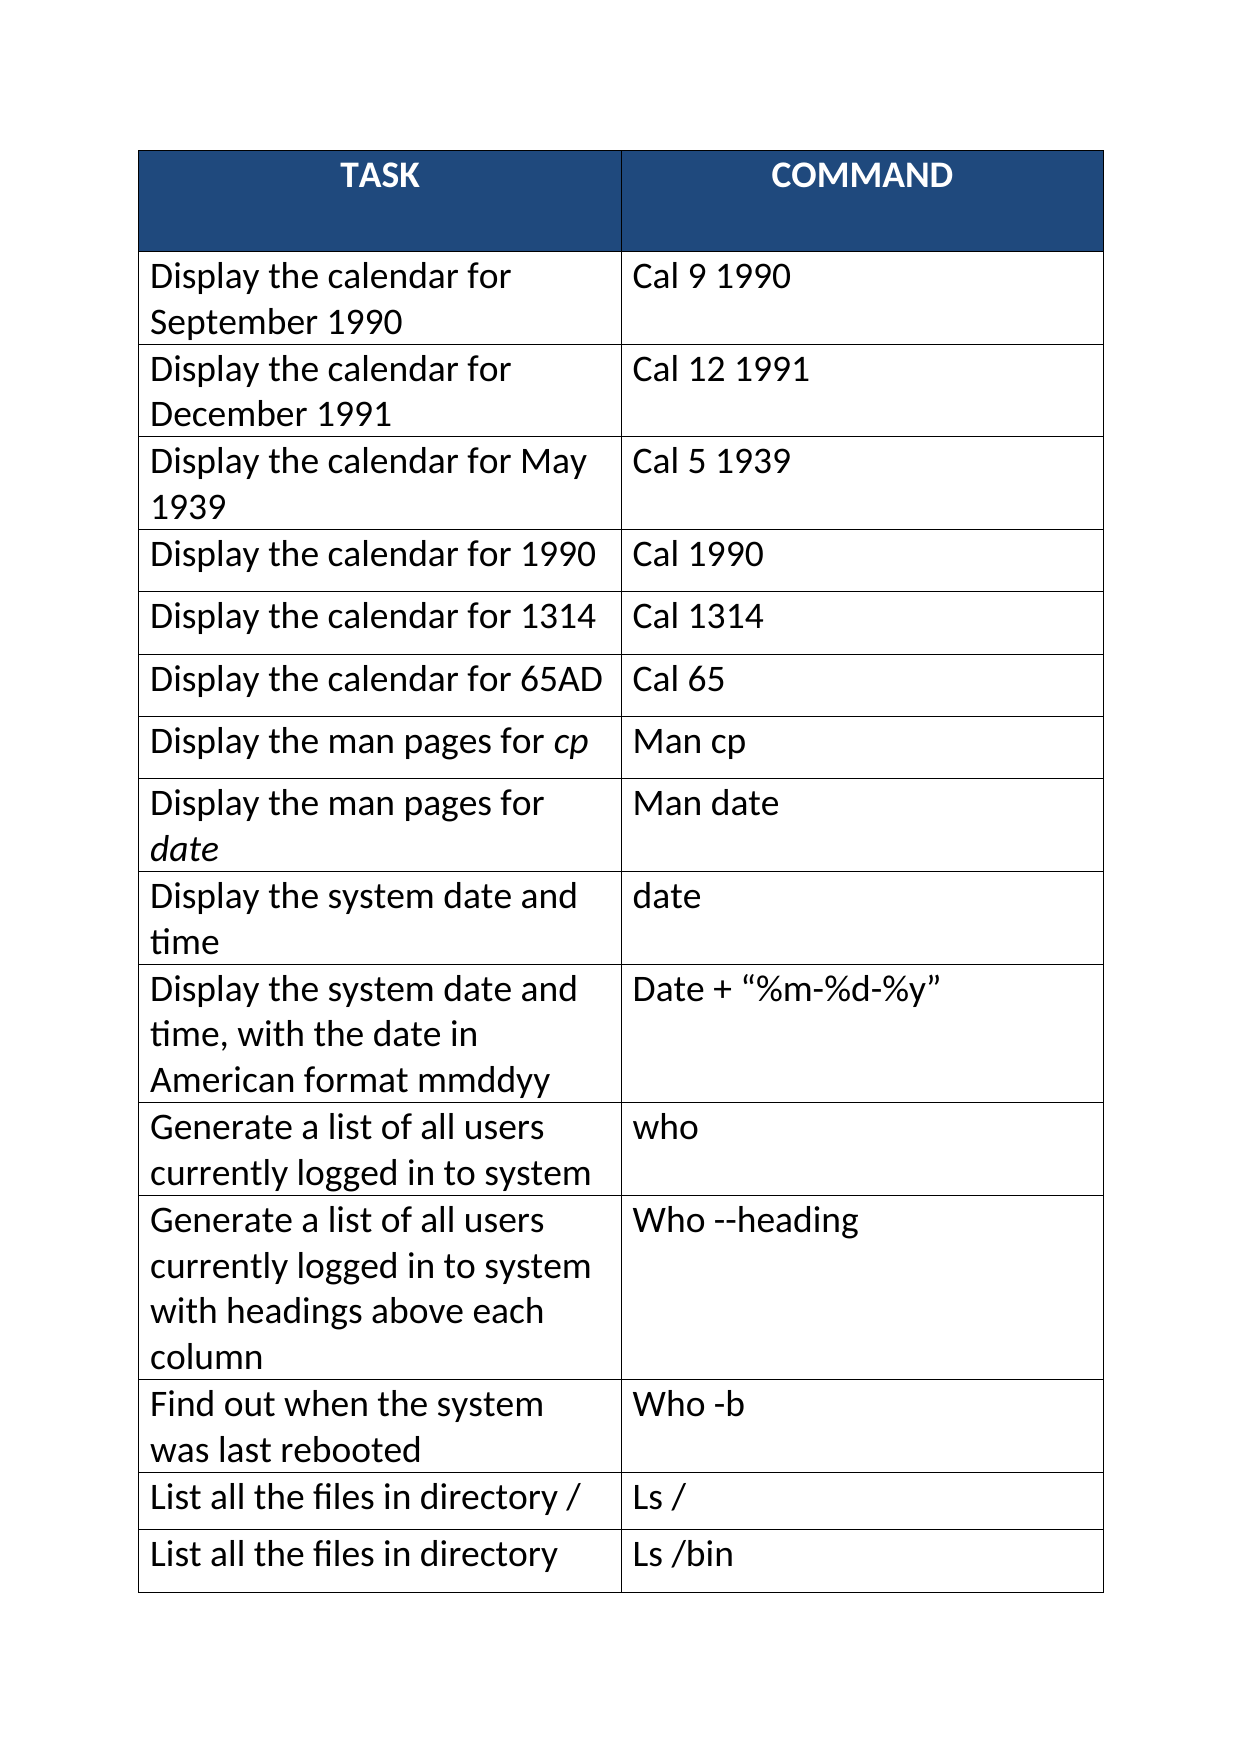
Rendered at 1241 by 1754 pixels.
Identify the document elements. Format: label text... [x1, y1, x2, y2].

table_cell Cal 1314 [622, 592, 1103, 653]
table_cell Display the calendar for 1314 [139, 592, 621, 653]
table_cell Generate a list of all users currently logged in to system [139, 1103, 621, 1195]
table_cell who [622, 1103, 1103, 1195]
table_cell Display the calendar for 1990 [139, 530, 621, 591]
table_header TASK [139, 151, 621, 251]
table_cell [139, 1530, 621, 1592]
table_cell Who -b [622, 1380, 1103, 1472]
table_cell Ls /bin [622, 1530, 1103, 1592]
table_cell Date + “%m-%d-%y” [622, 965, 1103, 1102]
table_cell Who --heading [622, 1196, 1103, 1379]
table_cell Find out when the system was last rebooted [139, 1380, 621, 1472]
table_cell Cal 9 1990 [622, 252, 1103, 343]
table_cell Display the calendar for September 1990 [139, 252, 621, 343]
table_cell Man date [622, 779, 1103, 871]
table_cell Cal 12 1991 [622, 345, 1103, 436]
table_cell List all the files in directory / [139, 1473, 621, 1529]
table_cell Display the calendar for 65AD [139, 655, 621, 716]
table_cell Display the man pages for date [139, 779, 621, 871]
table_cell Cal 65 [622, 655, 1103, 716]
table_cell Display the calendar for December 1991 [139, 345, 621, 436]
table_cell date [622, 872, 1103, 963]
table_cell Cal 1990 [622, 530, 1103, 591]
table_cell Ls / [622, 1473, 1103, 1529]
table_cell Display the system date and time, with the date in American format mmddyy [139, 965, 621, 1102]
table_cell Display the calendar for May 1939 [139, 437, 621, 529]
table_cell Display the system date and time [139, 872, 621, 963]
table_cell Generate a list of all users currently logged in to system with headings above each column [139, 1196, 621, 1379]
table_cell Display the man pages for cp [139, 717, 621, 778]
table_cell Cal 5 1939 [622, 437, 1103, 529]
table_header COMMAND [622, 151, 1103, 251]
table_cell Man cp [622, 717, 1103, 778]
